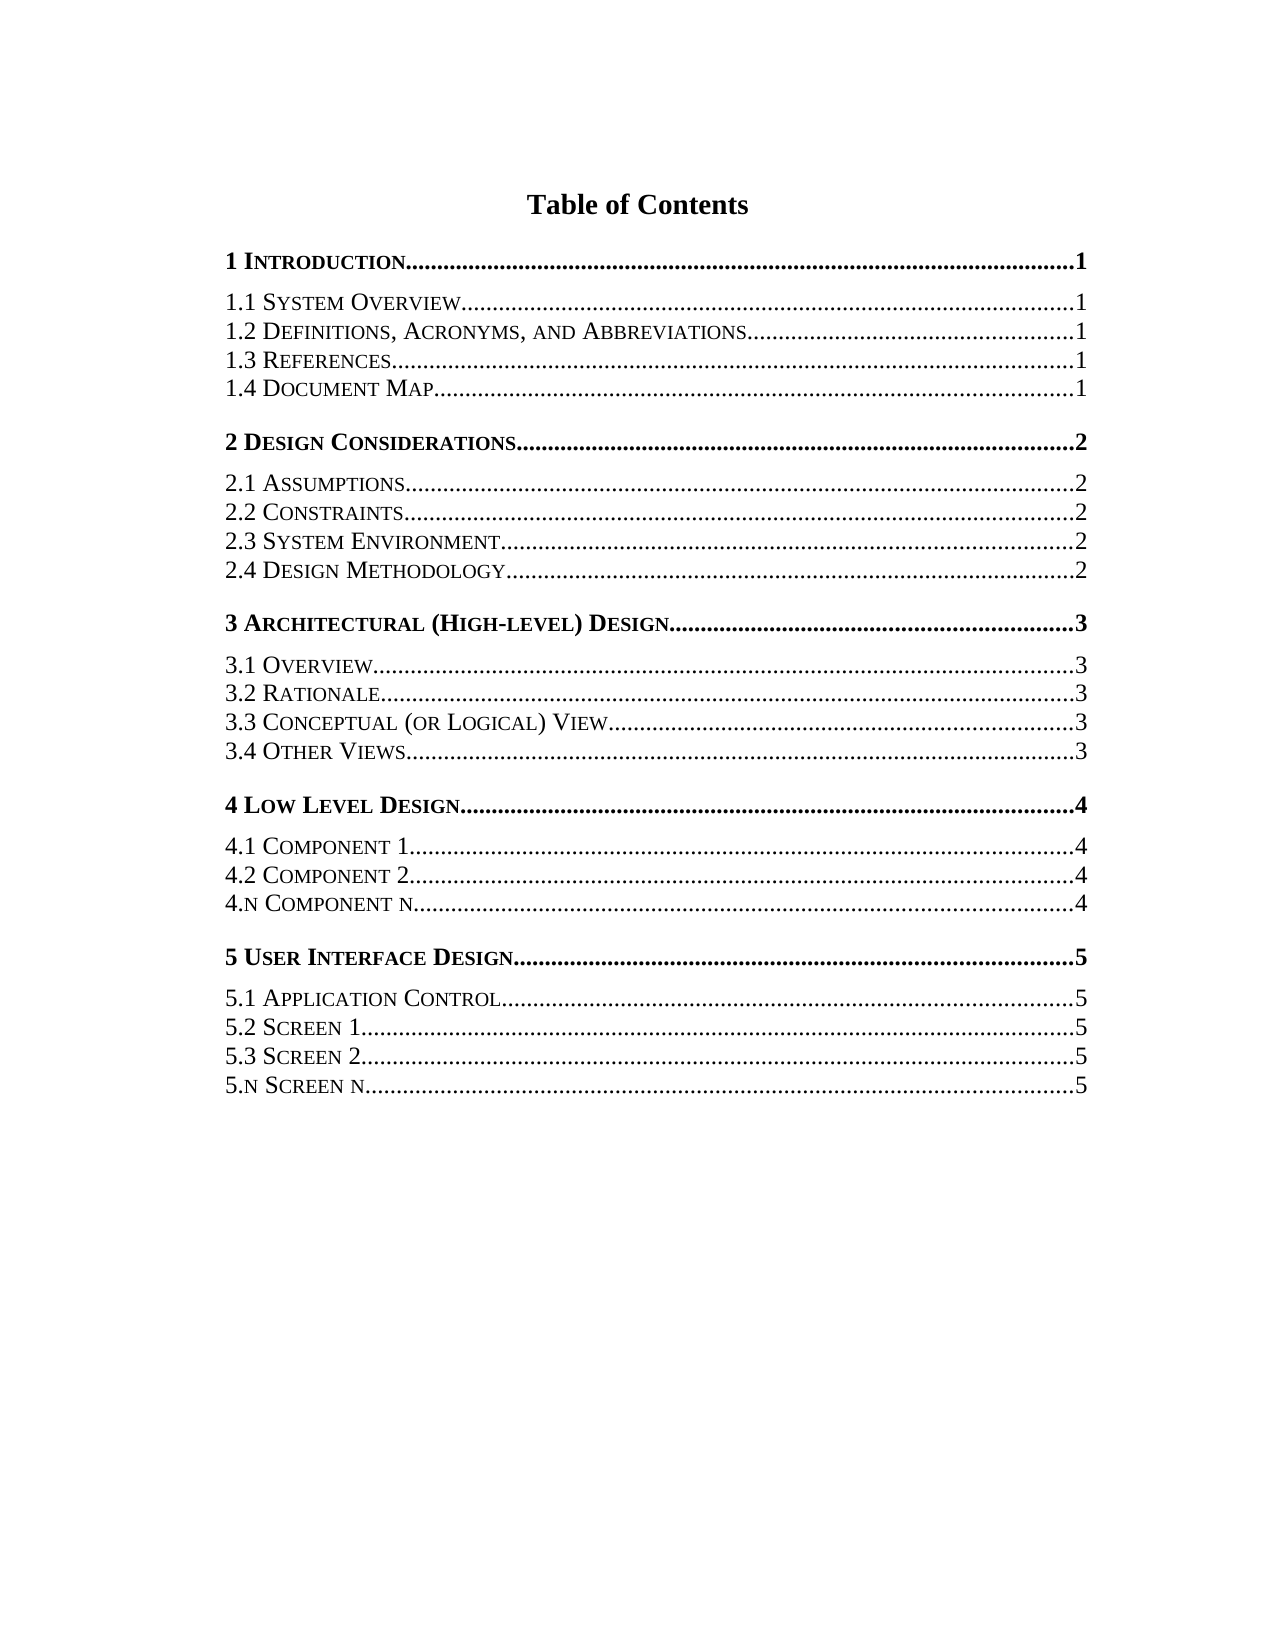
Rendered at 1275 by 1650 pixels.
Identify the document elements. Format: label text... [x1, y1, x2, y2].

text 2 Design Considerations 2 [225, 427, 1050, 456]
text 1.3 References 1 [225, 345, 1050, 373]
text 2.1 Assumptions 2 [225, 468, 1050, 497]
text 2.4 Design Methodology 2 [225, 555, 1050, 583]
text 5.3 Screen 2 5 [225, 1041, 1050, 1070]
text 3.1 Overview 3 [225, 650, 1050, 678]
text 2.2 Constraints 2 [225, 497, 1050, 526]
text 3.3 Conceptual (or Logical) View 3 [225, 707, 1050, 736]
text Table of Contents [225, 187, 1050, 221]
text 2.3 System Environment 2 [225, 526, 1050, 555]
text 1.2 Definitions, Acronyms, and Abbreviations 1 [225, 316, 1050, 345]
text 3.4 Other Views 3 [225, 736, 1050, 765]
text 4.1 Component 1 4 [225, 831, 1050, 860]
text 5.n Screen n 5 [225, 1070, 1050, 1098]
text 4.n Component n 4 [225, 888, 1050, 917]
text 4.2 Component 2 4 [225, 860, 1050, 888]
text 4 Low Level Design 4 [225, 790, 1050, 818]
text 1.1 System Overview 1 [225, 287, 1050, 316]
text 5 User Interface Design 5 [225, 942, 1050, 971]
text 5.1 Application Control 5 [225, 983, 1050, 1012]
text 1 Introduction 1 [225, 246, 1050, 275]
text 5.2 Screen 1 5 [225, 1012, 1050, 1041]
text 3.2 Rationale 3 [225, 678, 1050, 707]
text 1.4 Document Map 1 [225, 373, 1050, 402]
text 3 Architectural (High-level) Design 3 [225, 608, 1050, 637]
